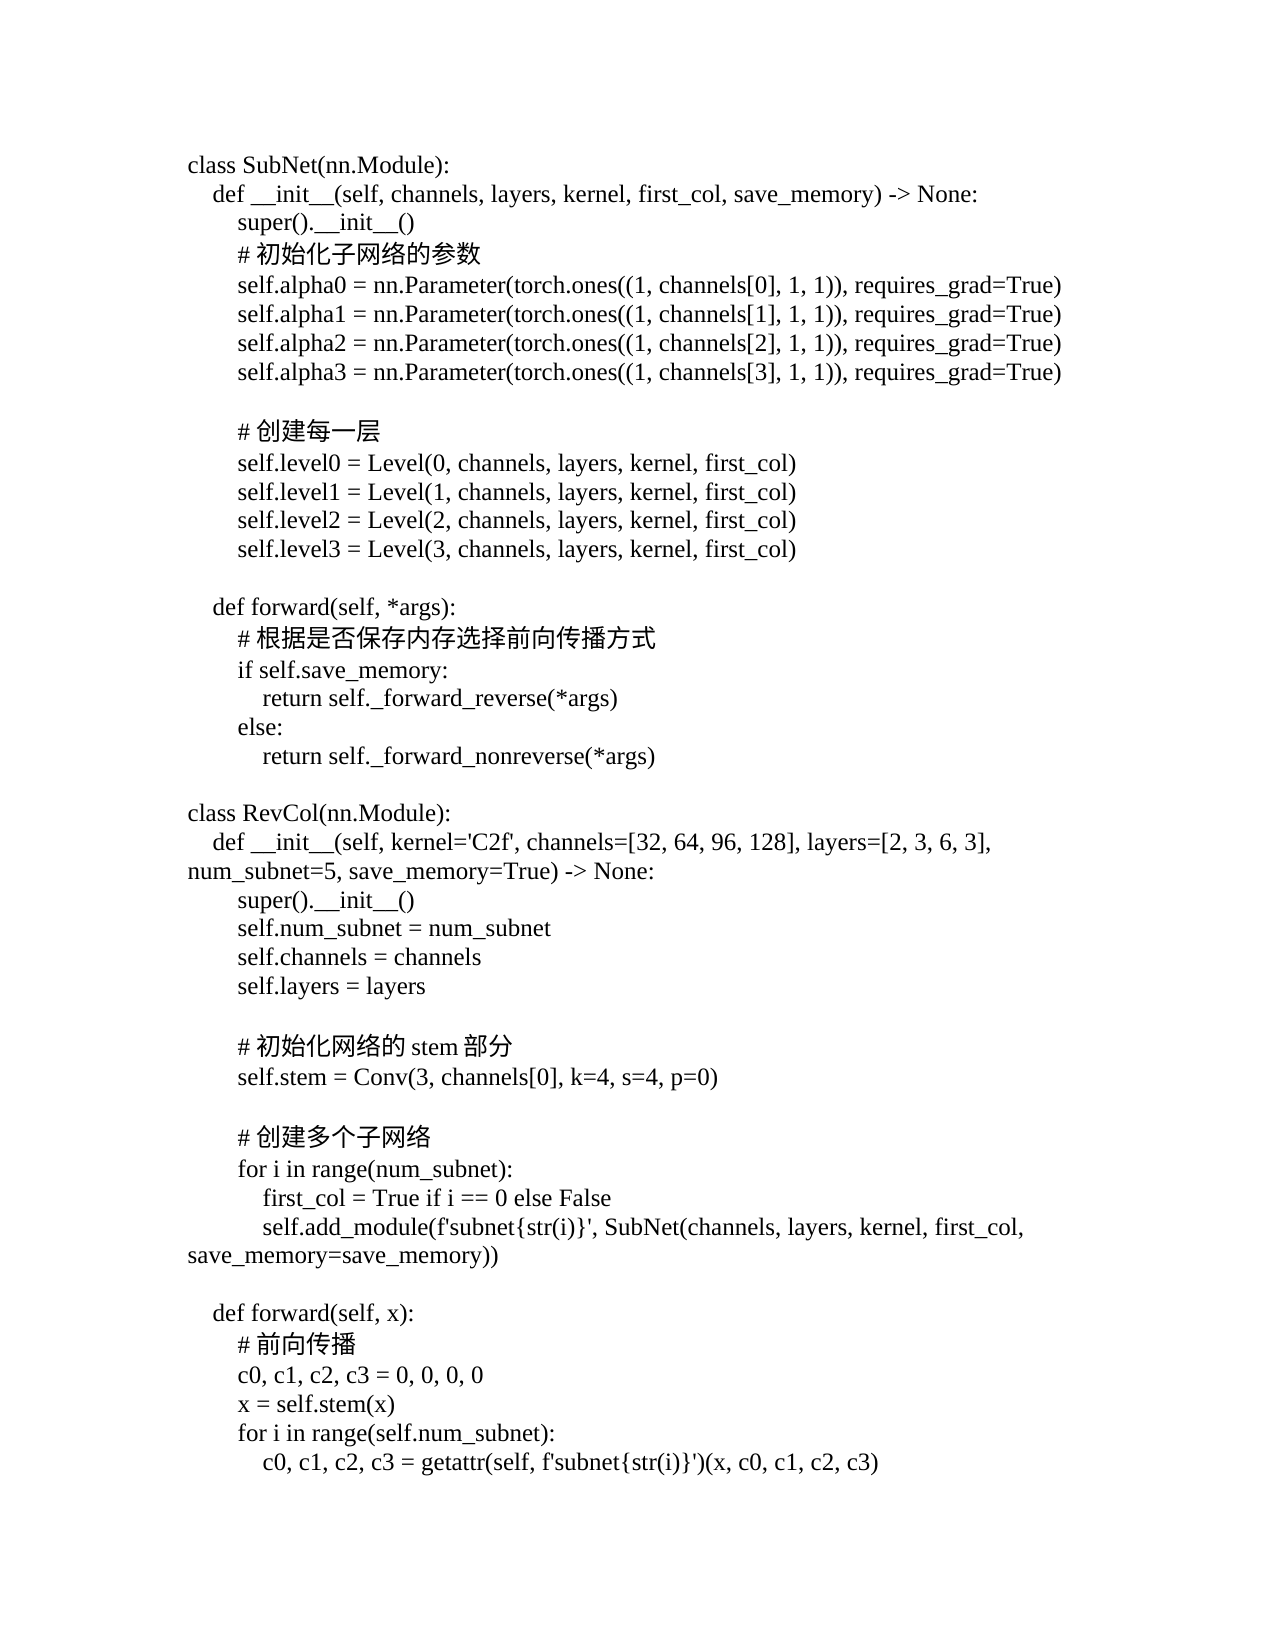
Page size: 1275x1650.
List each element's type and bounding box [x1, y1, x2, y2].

text [187, 150, 1087, 1476]
